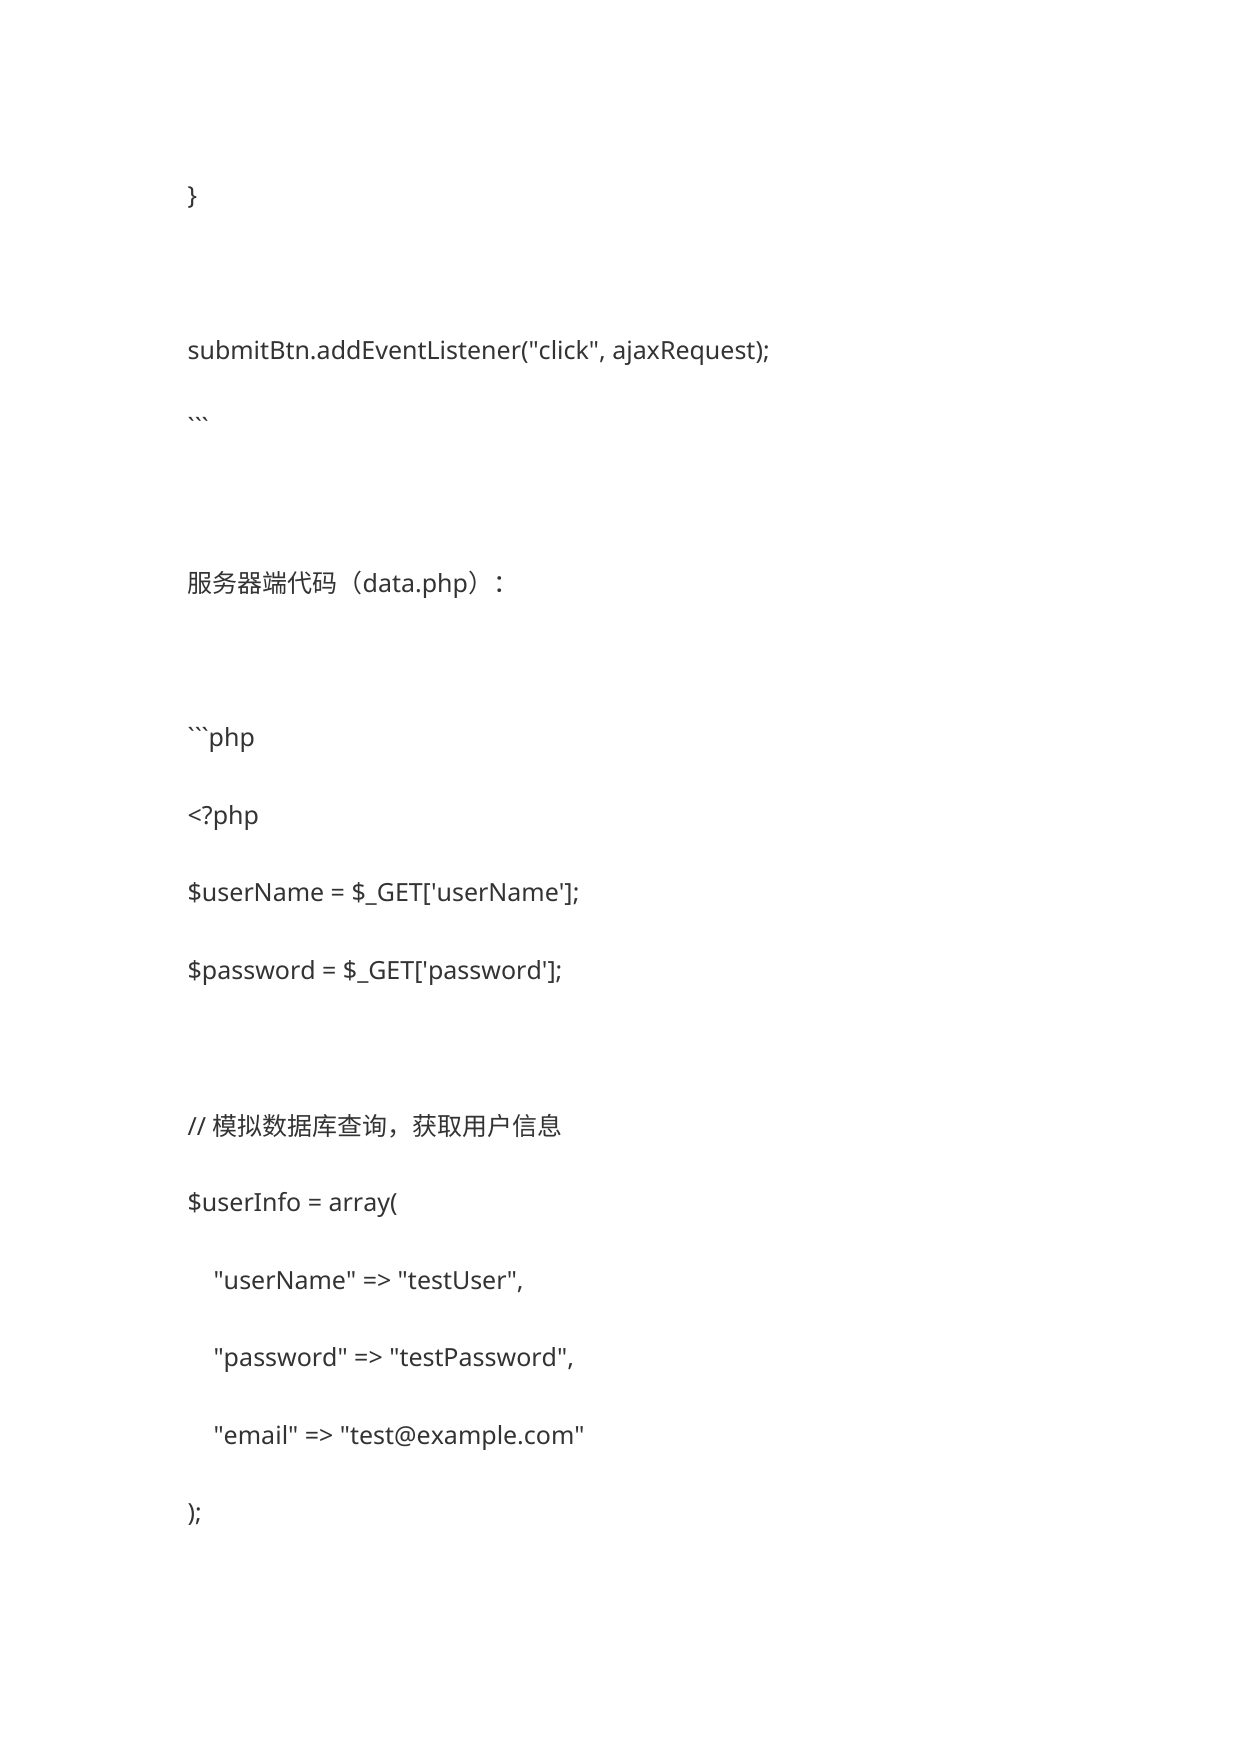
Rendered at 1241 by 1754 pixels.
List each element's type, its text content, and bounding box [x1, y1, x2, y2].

text $userName = $_GET['userName']; [187, 859, 1040, 924]
text <?php [187, 782, 1040, 847]
text "userName" => "testUser", [187, 1247, 1040, 1312]
text "email" => "test@example.com" [187, 1402, 1040, 1467]
text "password" => "testPassword", [187, 1324, 1040, 1389]
text 服务器端代码（data.php）： [187, 549, 1040, 614]
text $password = $_GET['password']; [187, 937, 1040, 1002]
text } [187, 162, 1040, 227]
text // 模拟数据库查询，获取用户信息 [187, 1092, 1040, 1157]
text ```php [187, 704, 1040, 769]
text ); [187, 1479, 1040, 1544]
text $userInfo = array( [187, 1169, 1040, 1234]
text ``` [187, 394, 1040, 459]
text submitBtn.addEventListener("click", ajaxRequest); [187, 317, 1040, 382]
